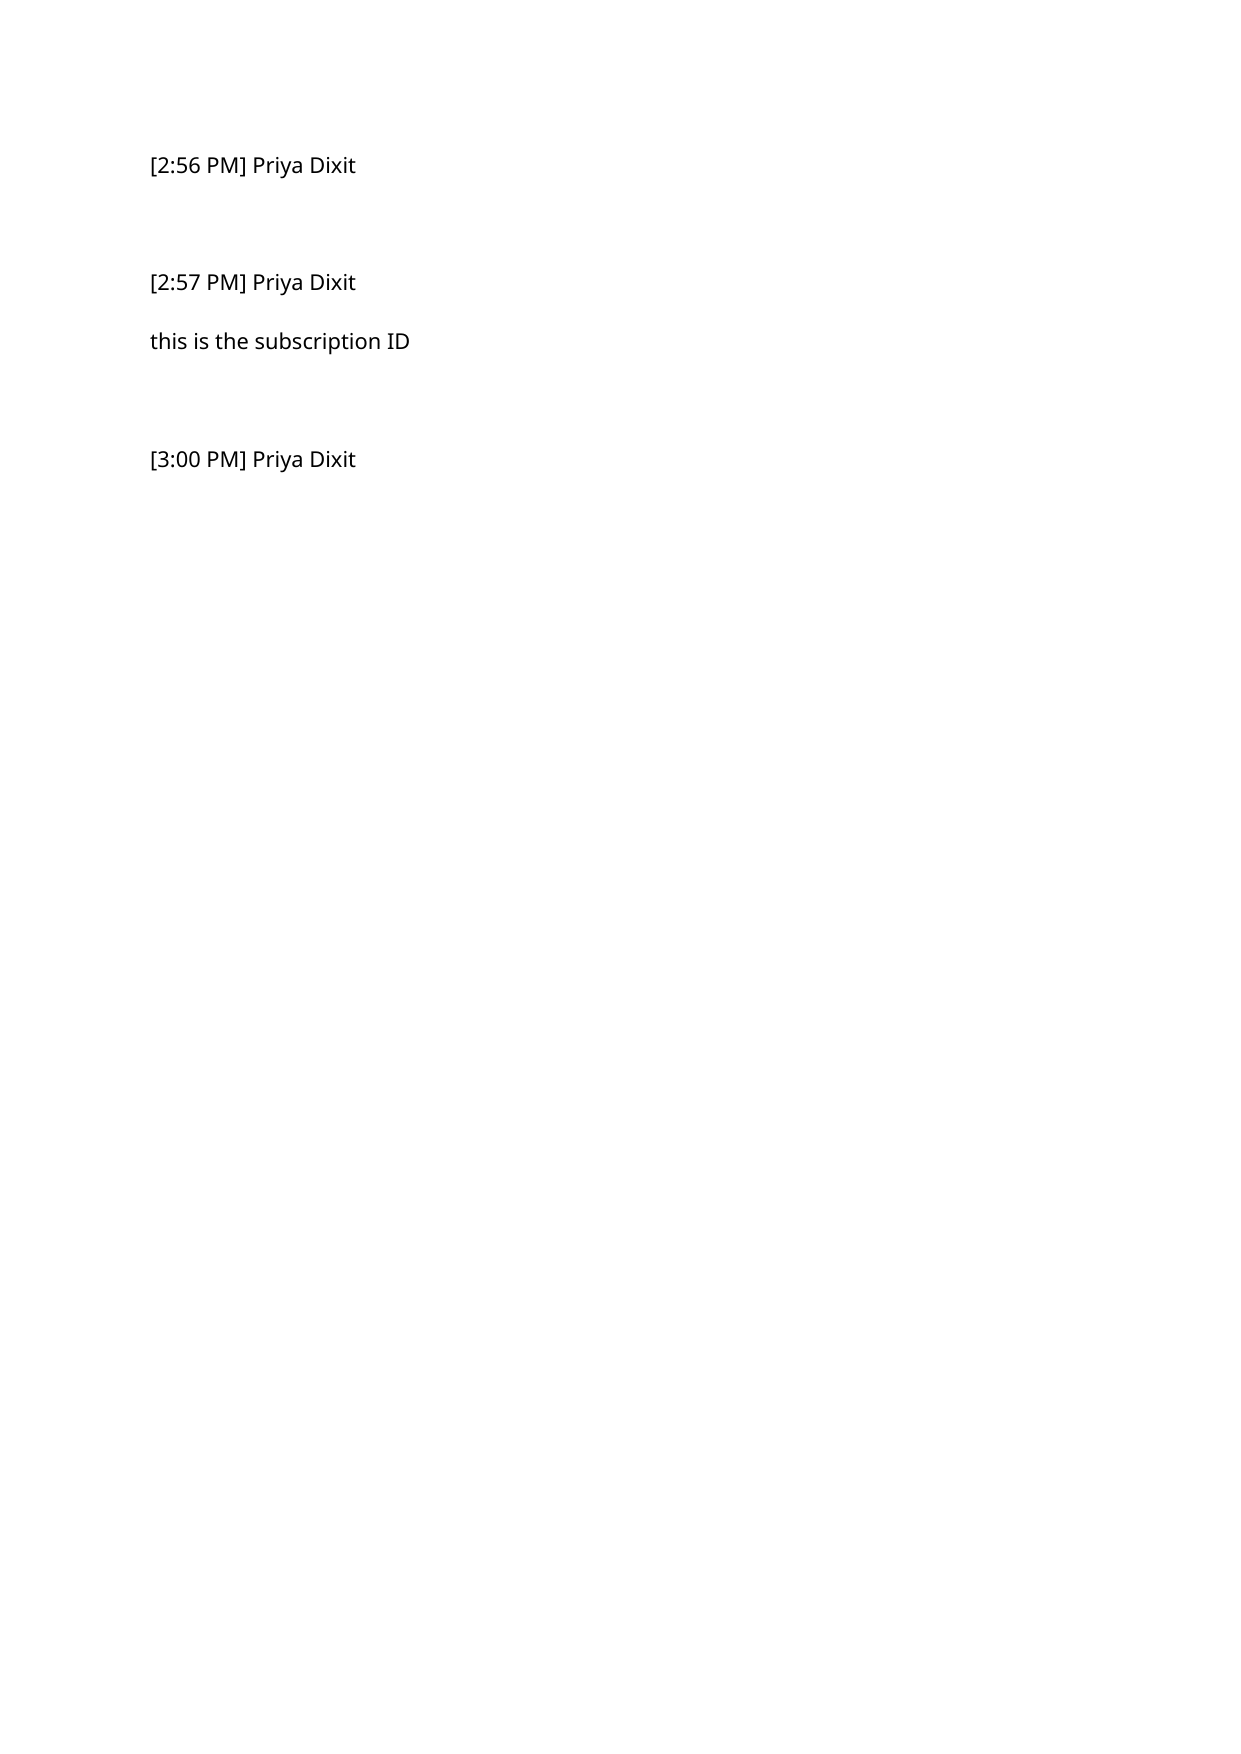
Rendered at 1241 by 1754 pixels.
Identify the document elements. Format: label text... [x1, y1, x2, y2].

text [3:00 PM] Priya Dixit [150, 444, 1090, 473]
text [2:56 PM] Priya Dixit [150, 150, 1090, 180]
text this is the subscription ID [150, 326, 1090, 356]
text [2:57 PM] Priya Dixit [150, 267, 1090, 297]
